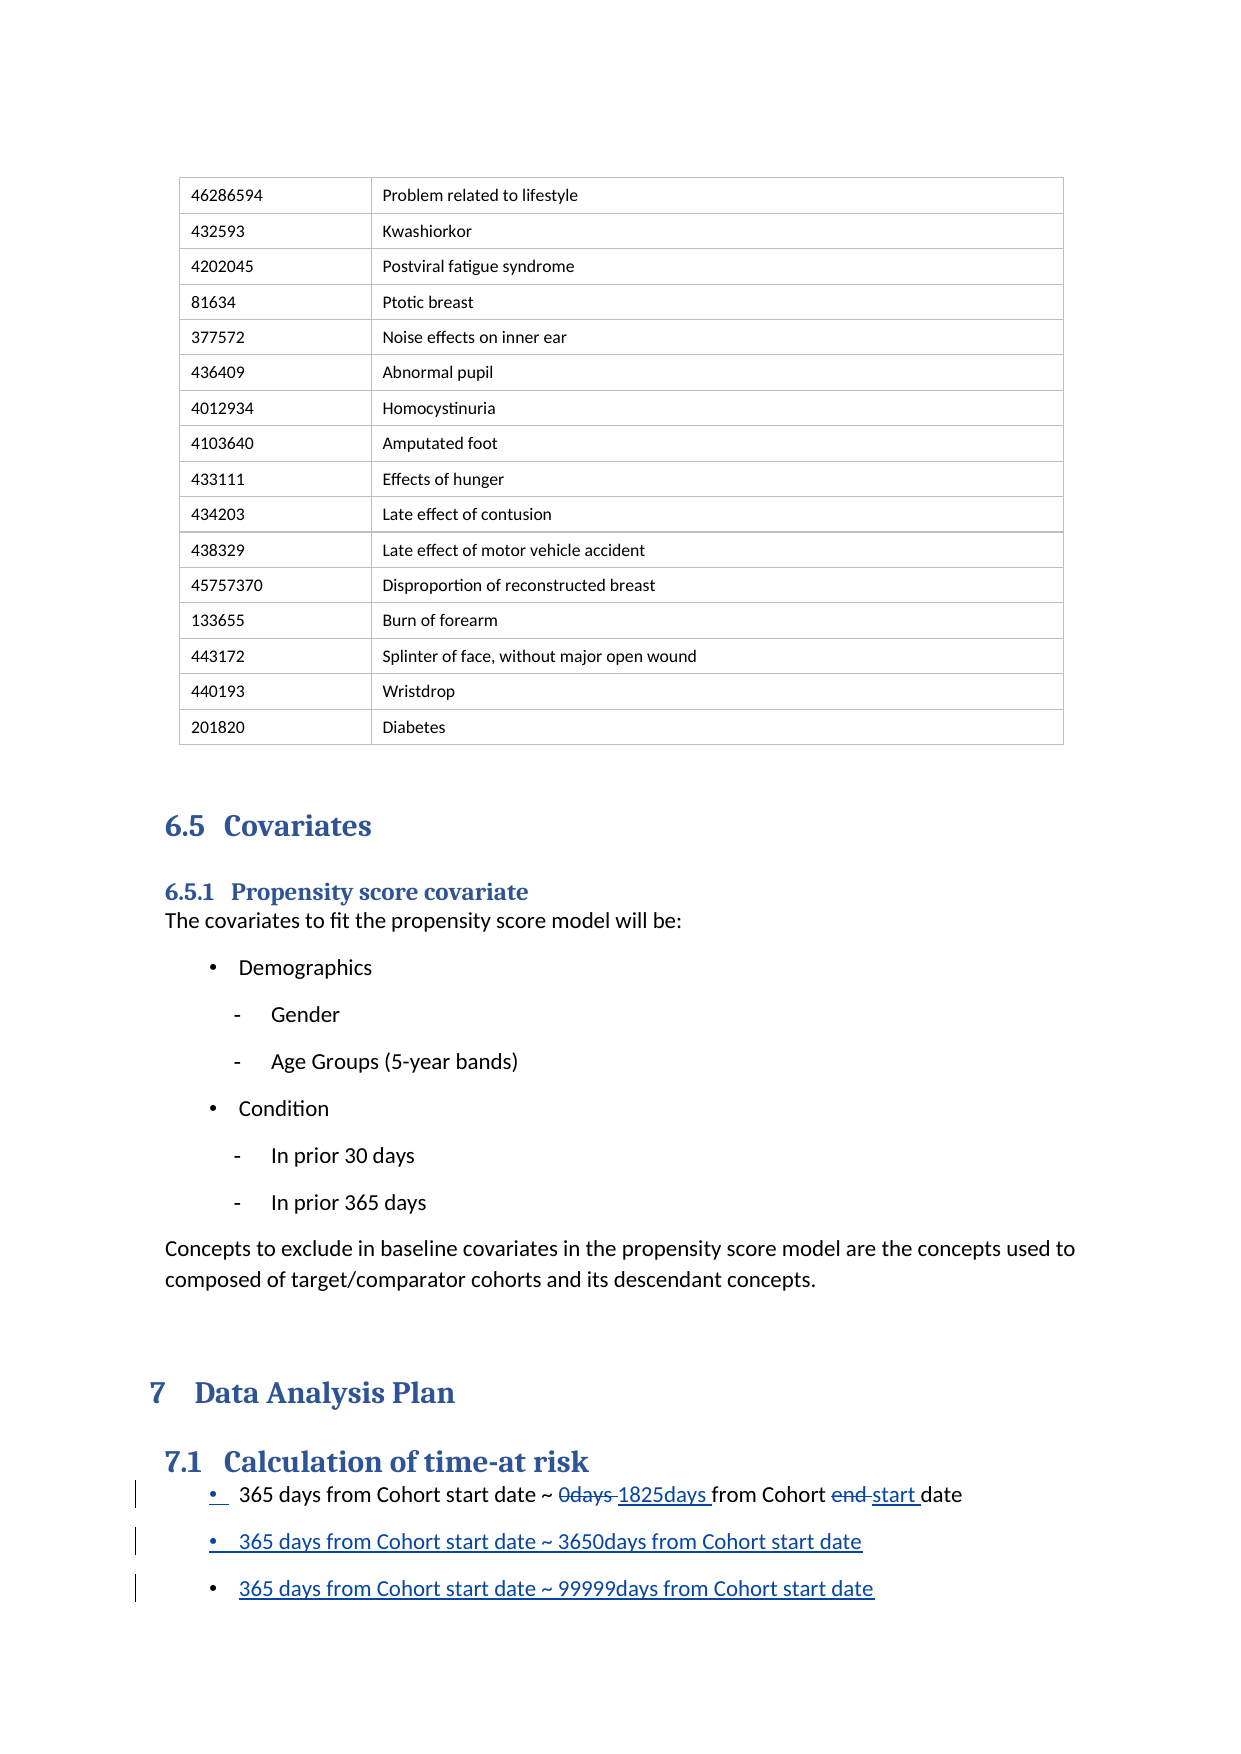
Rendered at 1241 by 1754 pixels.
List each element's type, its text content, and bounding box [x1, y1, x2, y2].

list Demographics [209, 953, 1090, 981]
table_cell Late effect of motor vehicle accident [372, 533, 1063, 567]
table_cell Homocystinuria [372, 391, 1063, 425]
table_cell 440193 [180, 674, 371, 708]
table_cell 432593 [180, 214, 371, 248]
table_cell Splinter of face, without major open wound [372, 639, 1063, 673]
table_cell 4103640 [180, 426, 371, 461]
subtitle Calculation of time-at risk [165, 1444, 1090, 1480]
table_cell 46286594 [180, 178, 371, 213]
table_cell 133655 [180, 603, 371, 638]
list In prior 30 days [233, 1141, 1090, 1169]
table_cell 81634 [180, 285, 371, 319]
table_cell 434203 [180, 497, 371, 531]
table_cell 4202045 [180, 249, 371, 283]
table_cell Disproportion of reconstructed breast [372, 568, 1063, 602]
table_cell Postviral fatigue syndrome [372, 249, 1063, 283]
table_cell Noise effects on inner ear [372, 320, 1063, 354]
table_cell Abnormal pupil [372, 355, 1063, 390]
table_cell 4012934 [180, 391, 371, 425]
text Concepts to exclude in baseline covariates in the propensity score model are the concepts used to composed of target/comparator cohorts and its descendant concepts. [165, 1234, 1090, 1293]
list Age Groups (5-year bands) [233, 1047, 1090, 1075]
table_cell 433111 [180, 462, 371, 496]
list Gender [233, 1000, 1090, 1028]
table_cell 45757370 [180, 568, 371, 602]
table_cell Late effect of contusion [372, 497, 1063, 531]
table_cell 438329 [180, 533, 371, 567]
table_cell Problem related to lifestyle [372, 178, 1063, 213]
table_cell Diabetes [372, 710, 1063, 744]
table_cell Amputated foot [372, 426, 1063, 461]
table_cell Wristdrop [372, 674, 1063, 708]
list Condition [209, 1094, 1090, 1122]
list 365 days from Cohort start date ~ from Cohort date [209, 1480, 1090, 1508]
table_cell 443172 [180, 639, 371, 673]
table_cell 377572 [180, 320, 371, 354]
table_cell 201820 [180, 710, 371, 744]
table_cell Ptotic breast [372, 285, 1063, 319]
table_cell Burn of forearm [372, 603, 1063, 638]
list In prior 365 days [233, 1188, 1090, 1216]
subtitle Propensity score covariate [165, 878, 1090, 906]
table_cell 436409 [180, 355, 371, 390]
subtitle Covariates [165, 808, 1090, 844]
table_cell Effects of hunger [372, 462, 1063, 496]
table_cell Kwashiorkor [372, 214, 1063, 248]
subtitle Data Analysis Plan [150, 1375, 1090, 1411]
text The covariates to fit the propensity score model will be: [165, 906, 1090, 934]
